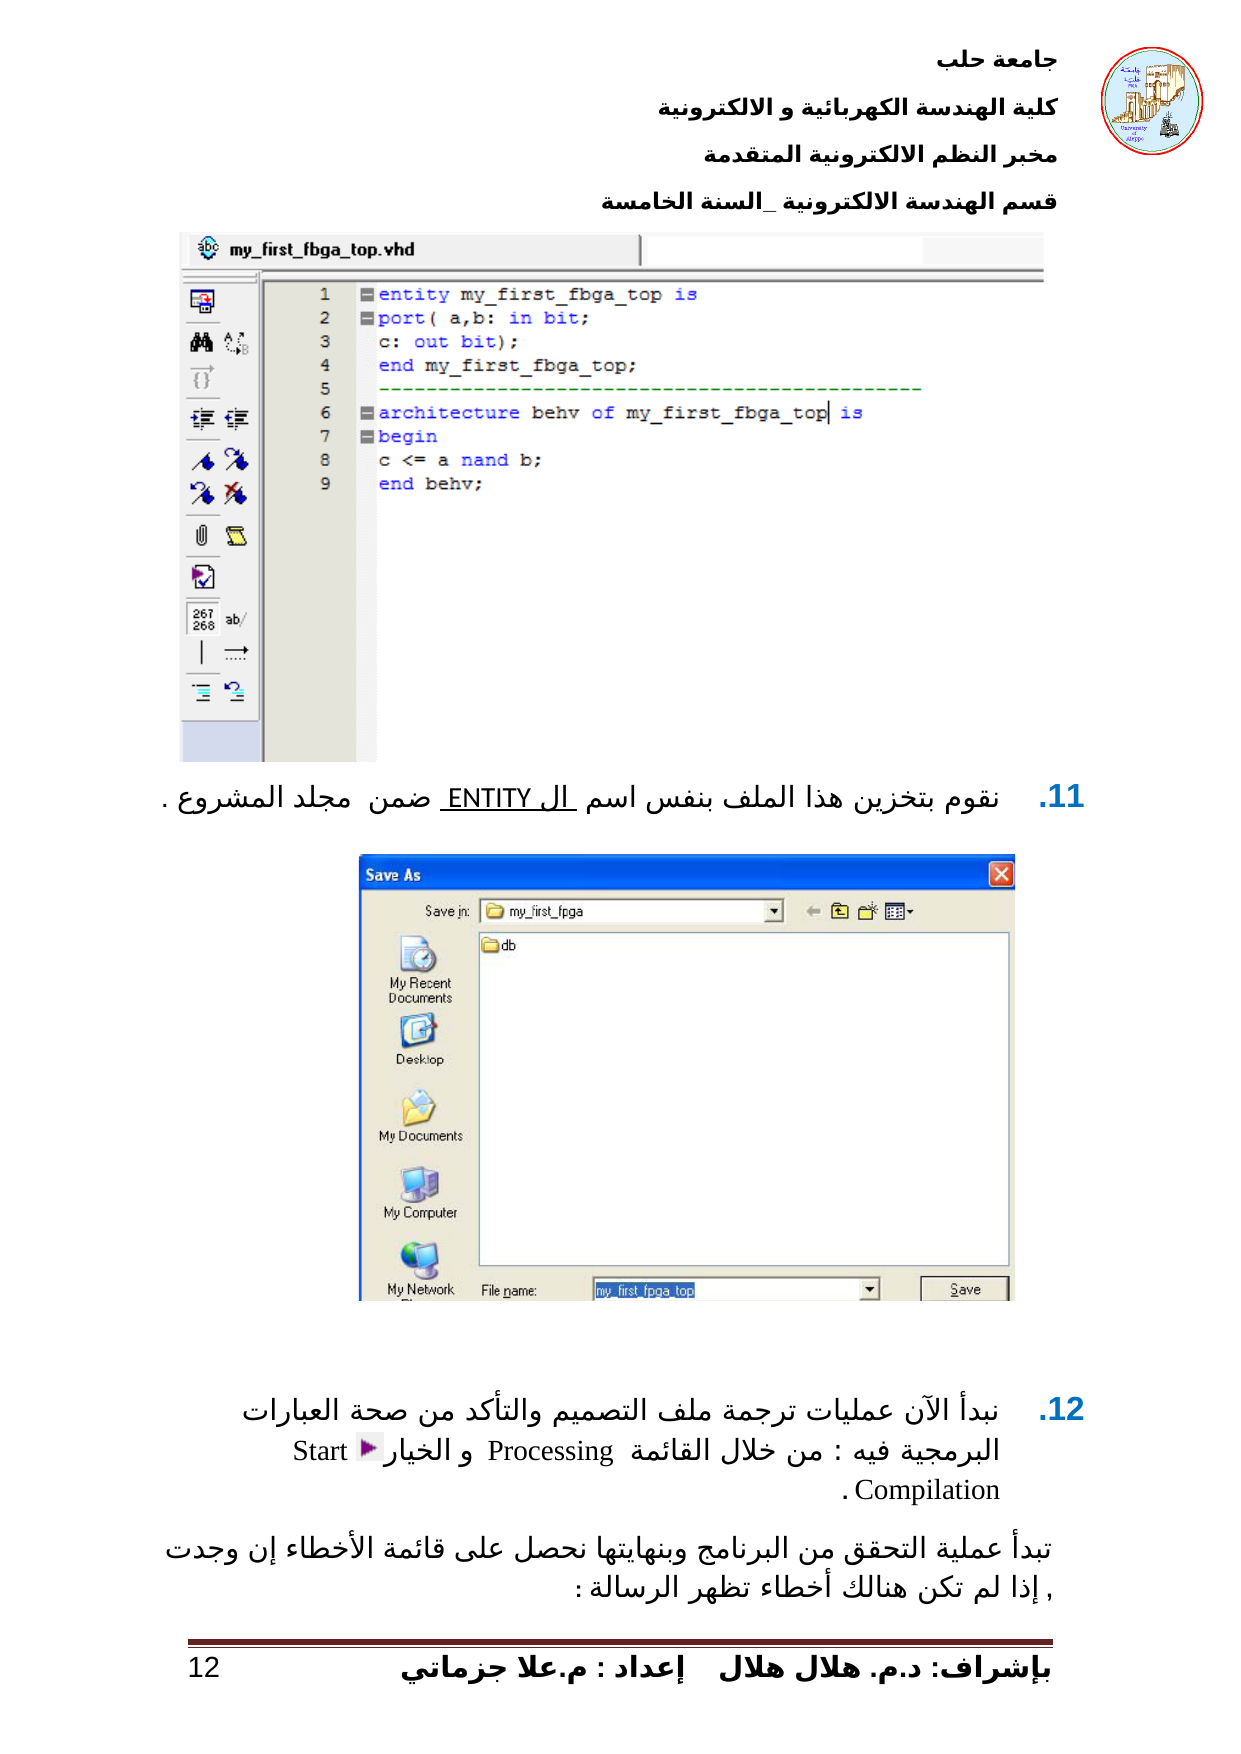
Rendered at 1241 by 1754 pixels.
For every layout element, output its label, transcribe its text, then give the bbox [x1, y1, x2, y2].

list نبدأ الآن عمليات ترجمة ملف التصميم والتأكد من صحة العبارات البرمجية فيه : من خلال القائمة Processing و الخيار Start Compilation . [158, 1389, 1038, 1506]
list نقوم بتخزين هذا الملف بنفس اسم ال ENTITY ضمن مجلد المشروع . [158, 776, 1038, 814]
picture [355, 1432, 384, 1461]
text تبدأ عملية التحقق من البرنامج وبنهايتها نحصل على قائمة الأخطاء إن وجدت , إذا لم تكن هنالك أخطاء تظهر الرسالة : [158, 1532, 1053, 1604]
picture [179, 232, 1044, 762]
picture [1101, 47, 1204, 155]
